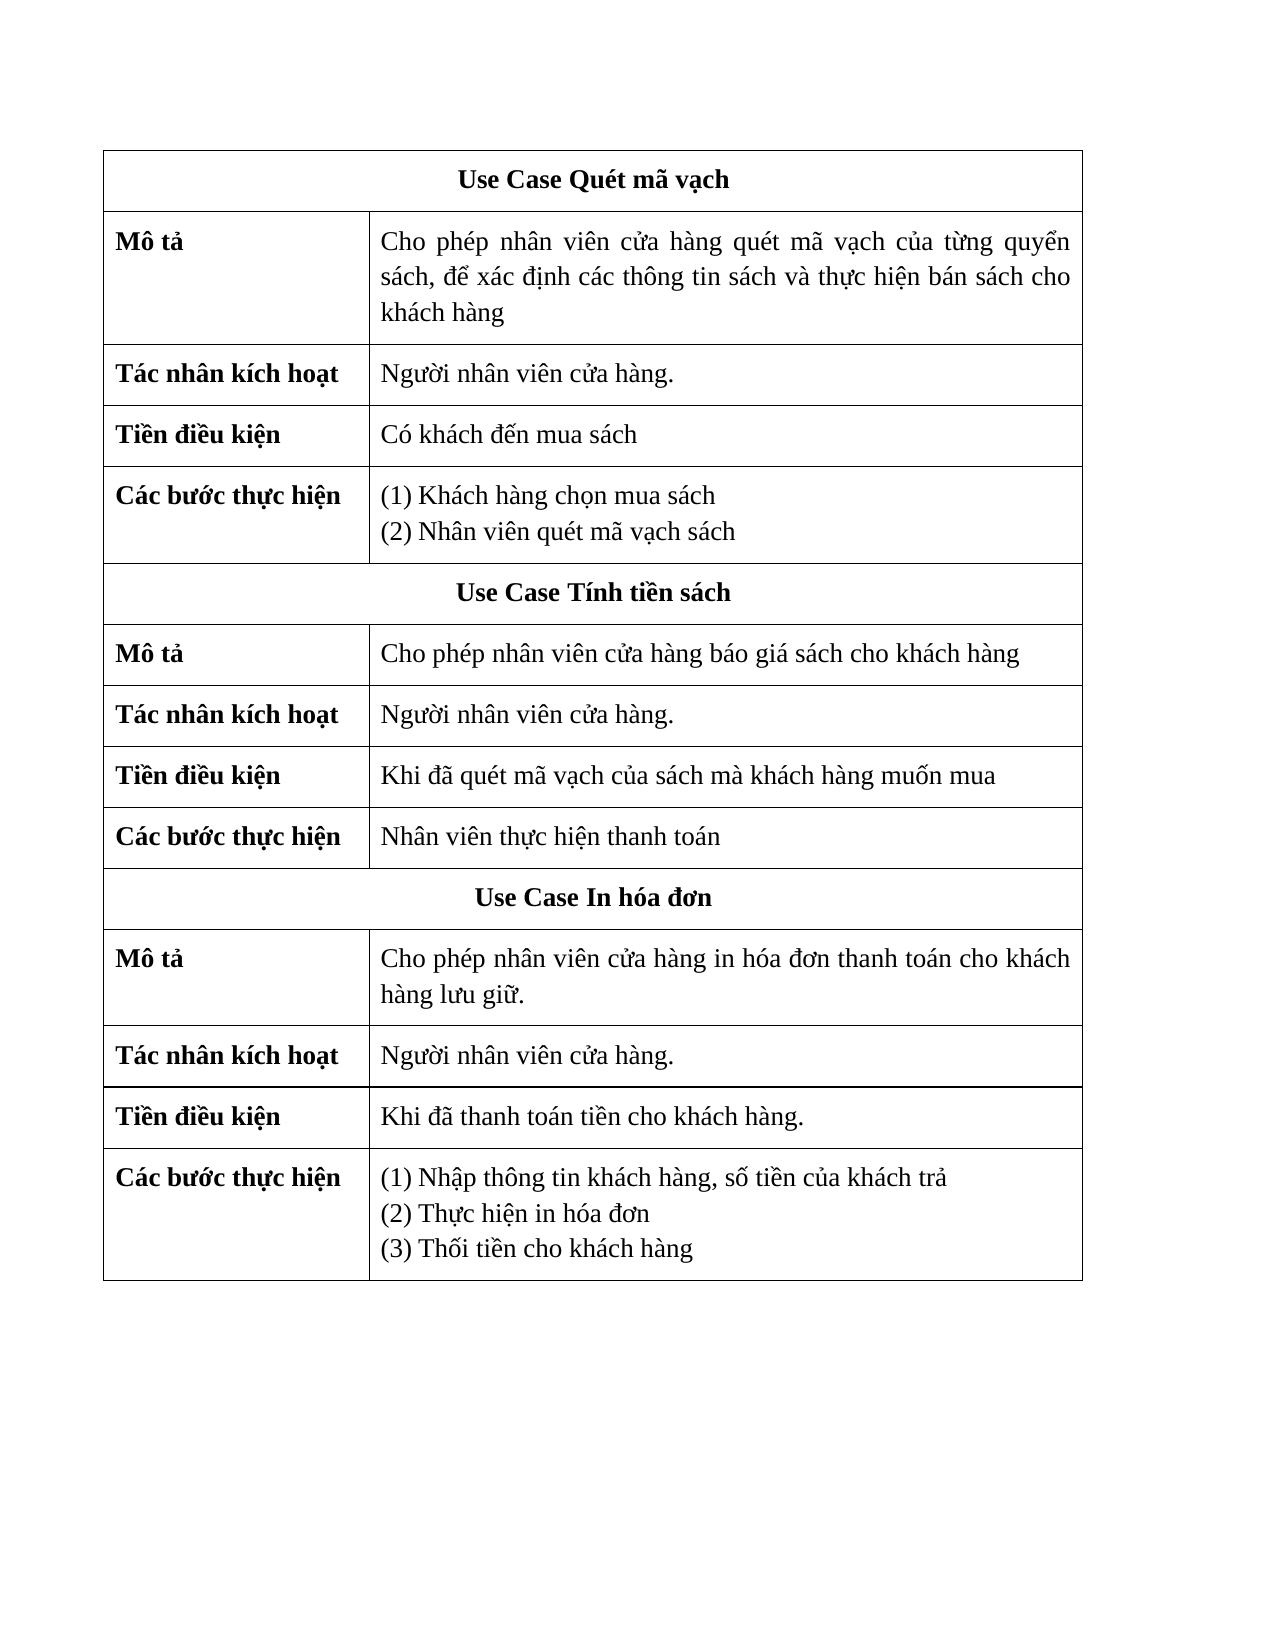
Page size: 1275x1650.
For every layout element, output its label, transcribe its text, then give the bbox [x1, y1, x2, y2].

table_cell Cho phép nhân viên cửa hàng quét mã vạch của từng quyển sách, để xác định các thông tin sách và thực hiện bán sách cho khách hàng [370, 212, 1082, 343]
table_cell Use Case Quét mã vạch [104, 151, 1082, 211]
table_cell Nhập thông tin khách hàng, số tiền của khách trả Thực hiện in hóa đơn Thối tiền cho khách hàng [370, 1149, 1082, 1280]
table_cell Khi đã thanh toán tiền cho khách hàng. [370, 1088, 1082, 1147]
table_cell Người nhân viên cửa hàng. [370, 345, 1082, 404]
table_cell Mô tả [104, 625, 369, 684]
table_cell Nhân viên thực hiện thanh toán [370, 808, 1082, 868]
table_cell Người nhân viên cửa hàng. [370, 686, 1082, 746]
table_cell Các bước thực hiện [104, 808, 369, 868]
table_cell Có khách đến mua sách [370, 406, 1082, 466]
table_cell Các bước thực hiện [104, 467, 369, 562]
table_cell Các bước thực hiện [104, 1149, 369, 1280]
table_cell Tiền điều kiện [104, 406, 369, 466]
table_cell Mô tả [104, 930, 369, 1025]
table_cell Khi đã quét mã vạch của sách mà khách hàng muốn mua [370, 747, 1082, 807]
table_cell Tác nhân kích hoạt [104, 686, 369, 746]
table_cell Tác nhân kích hoạt [104, 345, 369, 404]
table_cell Tiền điều kiện [104, 1088, 369, 1147]
table_cell Người nhân viên cửa hàng. [370, 1026, 1082, 1086]
table_cell Mô tả [104, 212, 369, 343]
table_cell Tác nhân kích hoạt [104, 1026, 369, 1086]
table_cell Khách hàng chọn mua sách Nhân viên quét mã vạch sách [370, 467, 1082, 562]
table_cell Tiền điều kiện [104, 747, 369, 807]
table_cell Use Case Tính tiền sách [104, 564, 1082, 623]
table_cell Use Case In hóa đơn [104, 869, 1082, 929]
table_cell Cho phép nhân viên cửa hàng báo giá sách cho khách hàng [370, 625, 1082, 684]
table_cell Cho phép nhân viên cửa hàng in hóa đơn thanh toán cho khách hàng lưu giữ. [370, 930, 1082, 1025]
